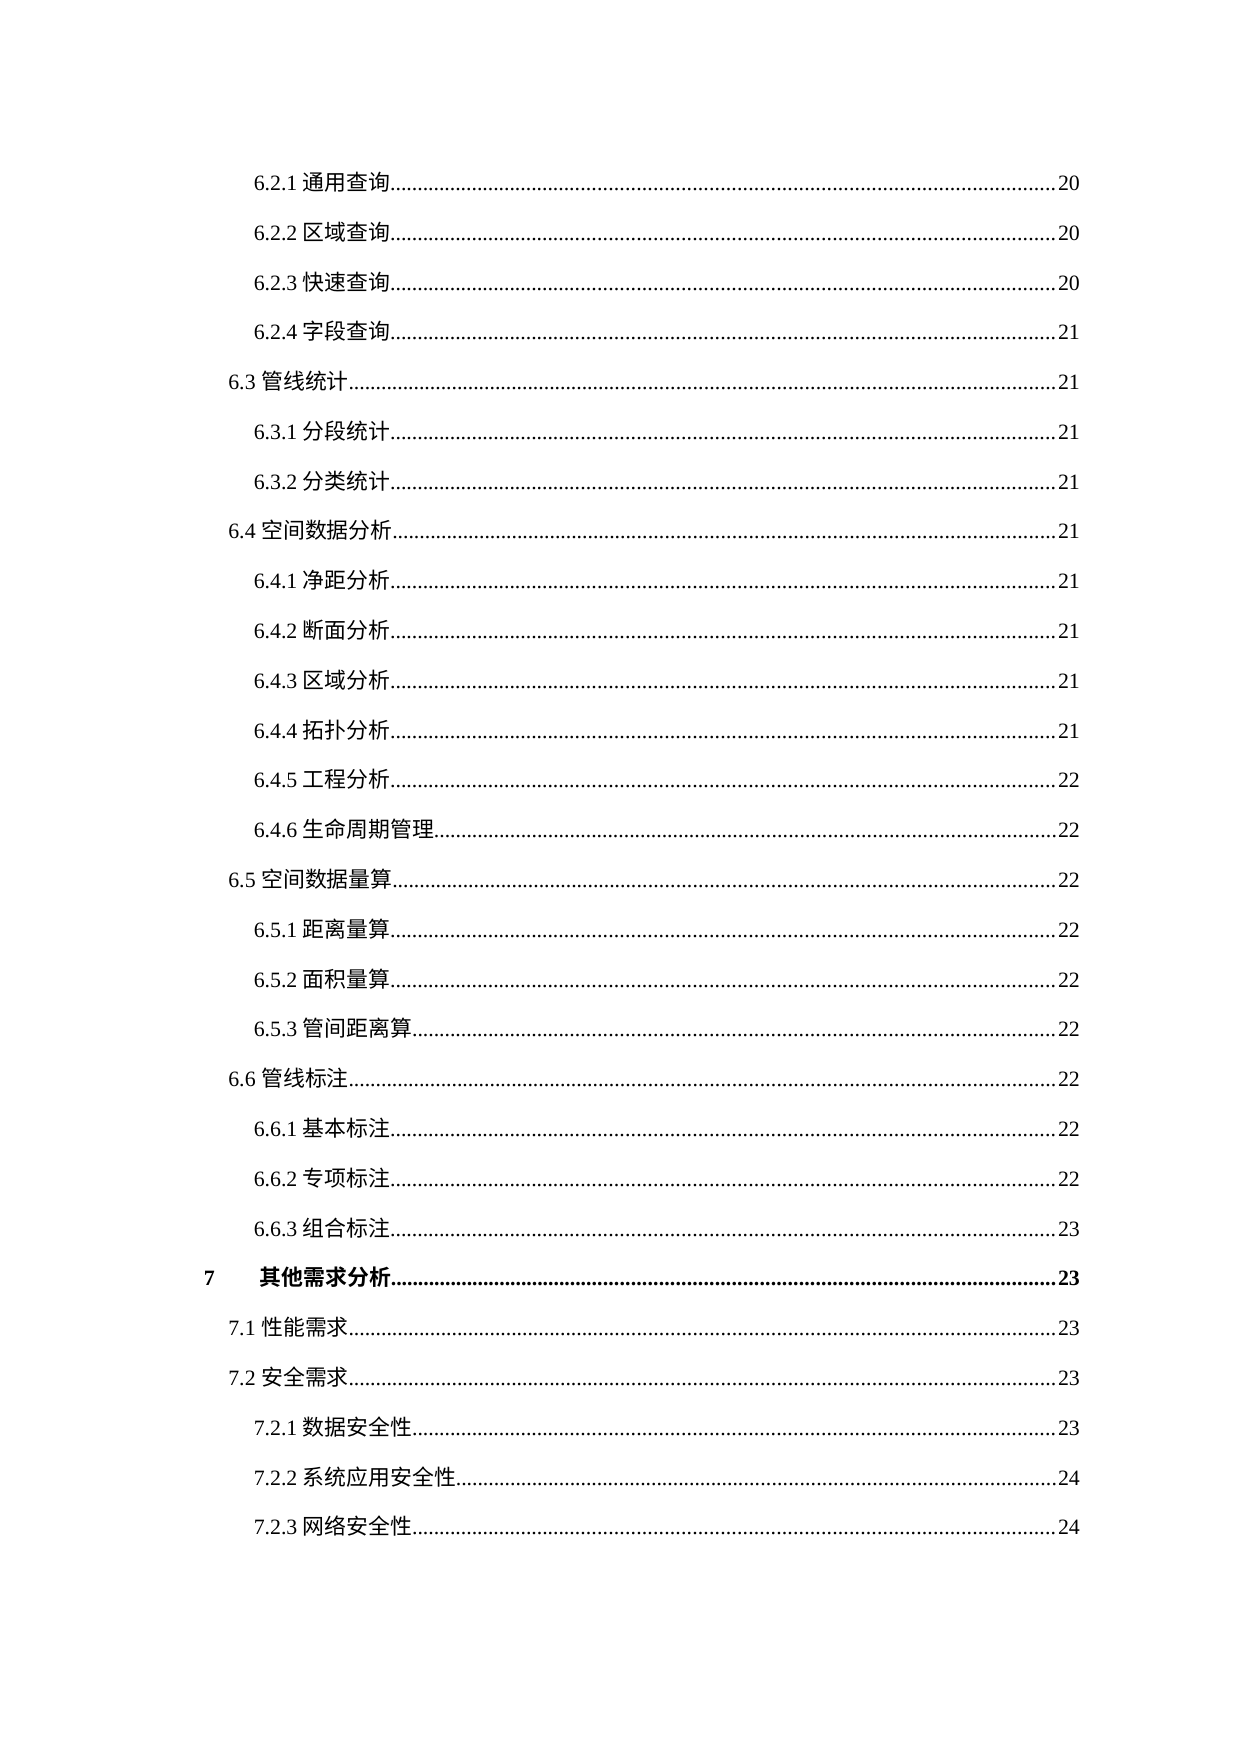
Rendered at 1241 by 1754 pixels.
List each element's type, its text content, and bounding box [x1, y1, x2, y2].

text 7 其他需求分析 23 [159, 1259, 1106, 1293]
text 7.2.2 系统应用安全性 24 [210, 1458, 1106, 1492]
text 7.2 安全需求 23 [184, 1359, 1106, 1393]
text 6.3.1 分段统计 21 [210, 413, 1106, 447]
text 6.2.2 区域查询 20 [210, 214, 1106, 248]
text 6.2.3 快速查询 20 [210, 263, 1106, 297]
text 6.6 管线标注 22 [184, 1060, 1106, 1094]
text 6.2.4 字段查询 21 [210, 313, 1106, 347]
text 7.2.1 数据安全性 23 [210, 1409, 1106, 1443]
text 6.5 空间数据量算 22 [184, 861, 1106, 895]
text 6.6.2 专项标注 22 [210, 1160, 1106, 1194]
text 6.6.1 基本标注 22 [210, 1110, 1106, 1144]
text 6.3 管线统计 21 [184, 363, 1106, 397]
text 6.4.1 净距分析 21 [210, 562, 1106, 596]
text 6.4.6 生命周期管理 22 [210, 811, 1106, 845]
text 6.4.5 工程分析 22 [210, 761, 1106, 795]
text 6.6.3 组合标注 23 [210, 1209, 1106, 1243]
text 6.4.4 拓扑分析 21 [210, 712, 1106, 746]
text 6.2.1 通用查询 20 [210, 164, 1106, 198]
text 6.4.2 断面分析 21 [210, 612, 1106, 646]
text 7.1 性能需求 23 [184, 1309, 1106, 1343]
text 6.4.3 区域分析 21 [210, 662, 1106, 696]
text 6.4 空间数据分析 21 [184, 512, 1106, 546]
text 6.3.2 分类统计 21 [210, 463, 1106, 497]
text 7.2.3 网络安全性 24 [210, 1508, 1106, 1542]
text 6.5.3 管间距离算 22 [210, 1010, 1106, 1044]
text 6.5.2 面积量算 22 [210, 961, 1106, 994]
text 6.5.1 距离量算 22 [210, 911, 1106, 945]
